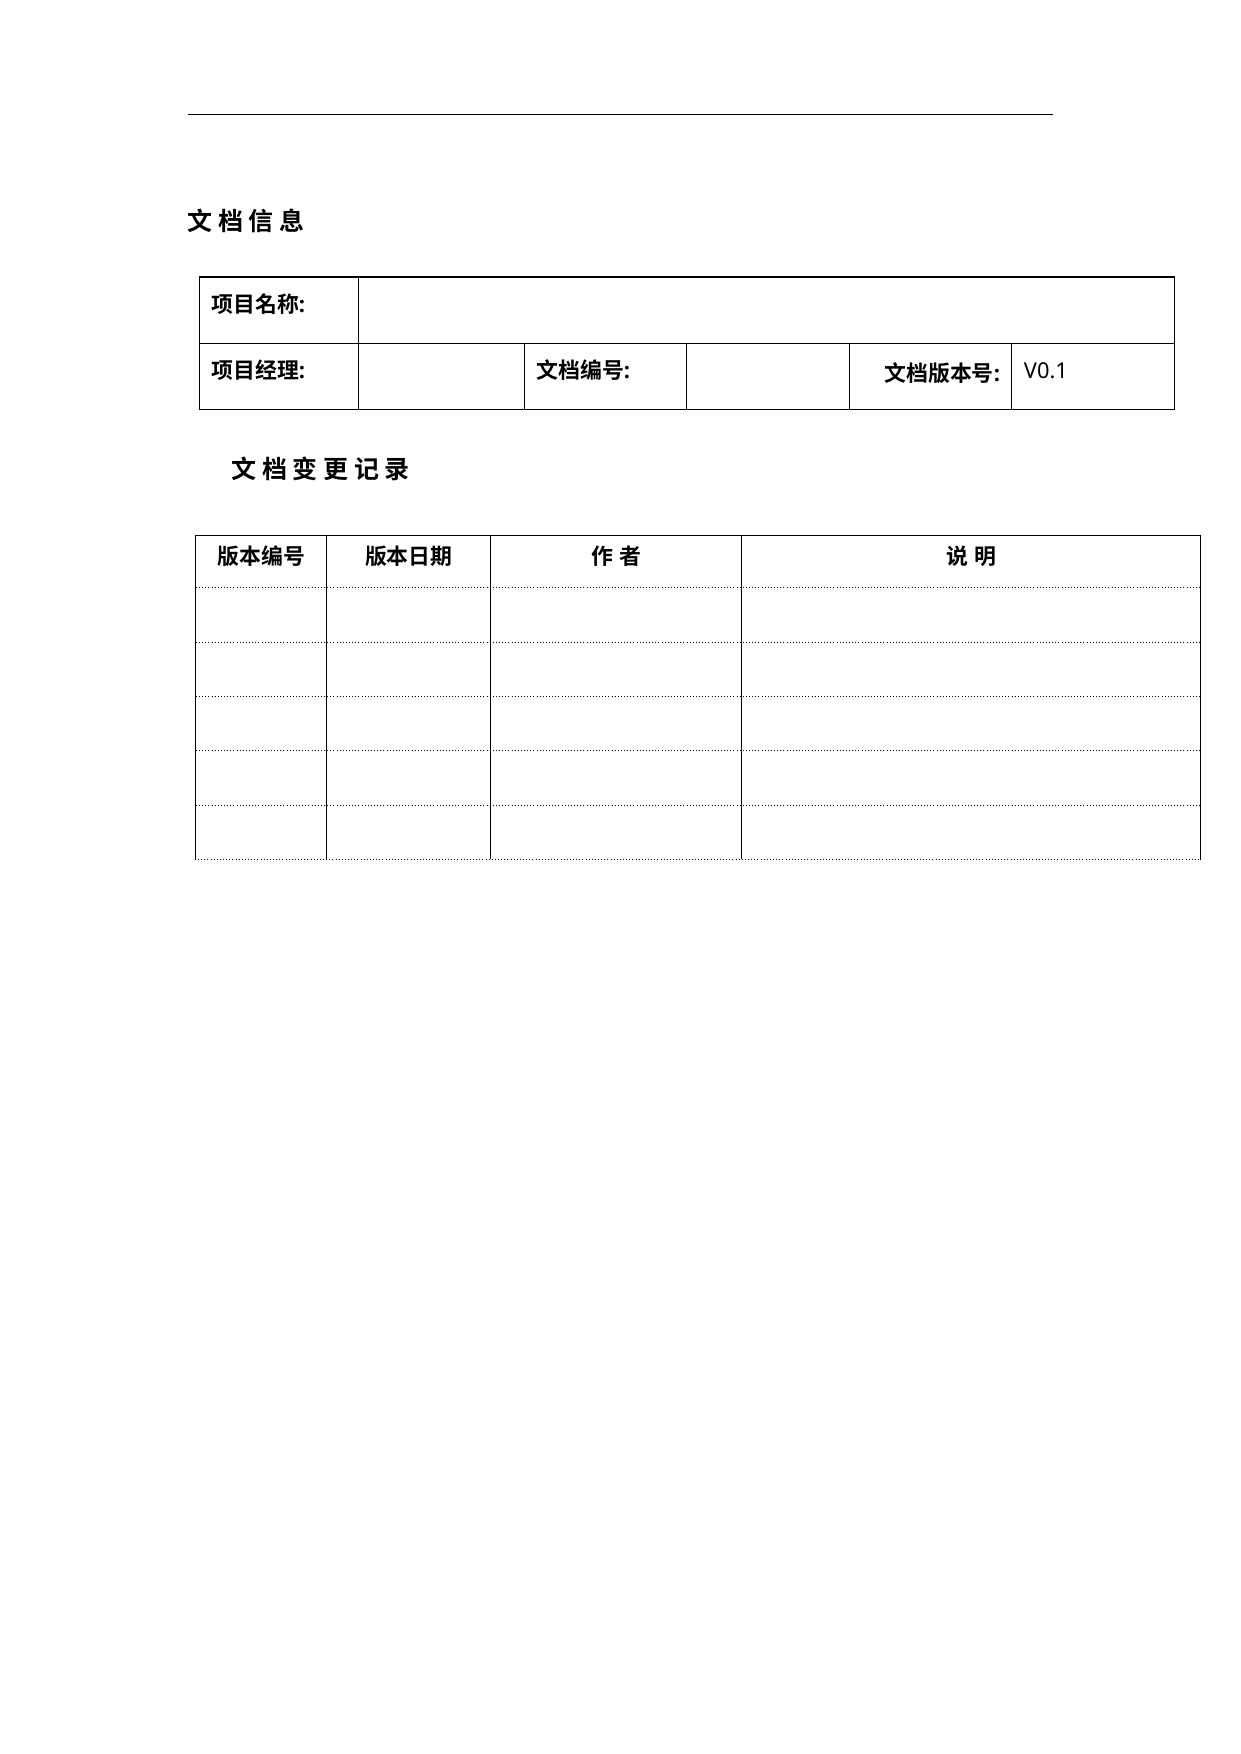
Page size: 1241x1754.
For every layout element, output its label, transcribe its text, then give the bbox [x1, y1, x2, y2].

table_header [359, 278, 1174, 343]
table_cell 文档版本号: [850, 344, 1011, 409]
table_cell [327, 696, 490, 750]
table_cell [359, 344, 524, 409]
table_header 项目名称: [200, 278, 358, 343]
table_header 版本编号 [196, 536, 326, 587]
table_cell [196, 587, 326, 642]
table_cell [491, 587, 741, 642]
table_cell 文档编号: [525, 344, 686, 409]
table_cell [491, 642, 741, 696]
table_header 说 明 [742, 536, 1200, 587]
table_cell [491, 696, 741, 750]
table_cell 项目经理: [200, 344, 358, 409]
table_cell [327, 750, 490, 805]
table_cell [196, 805, 326, 859]
table_cell [742, 750, 1200, 805]
table_header 版本日期 [327, 536, 490, 587]
table_cell [742, 642, 1200, 696]
table_cell [196, 750, 326, 805]
table_cell [196, 696, 326, 750]
title 文 档 信 息 [187, 187, 1053, 252]
table_cell [491, 805, 741, 859]
table_cell [196, 642, 326, 696]
title 文 档 变 更 记 录 [187, 435, 1053, 500]
table_cell [687, 344, 849, 409]
table_cell [742, 805, 1200, 859]
table_cell [491, 750, 741, 805]
table_cell [327, 805, 490, 859]
table_cell [742, 696, 1200, 750]
table_cell [742, 587, 1200, 642]
table_header 作 者 [491, 536, 741, 587]
table_cell [327, 587, 490, 642]
table_cell [327, 642, 490, 696]
table_cell V0.1 [1012, 344, 1174, 409]
